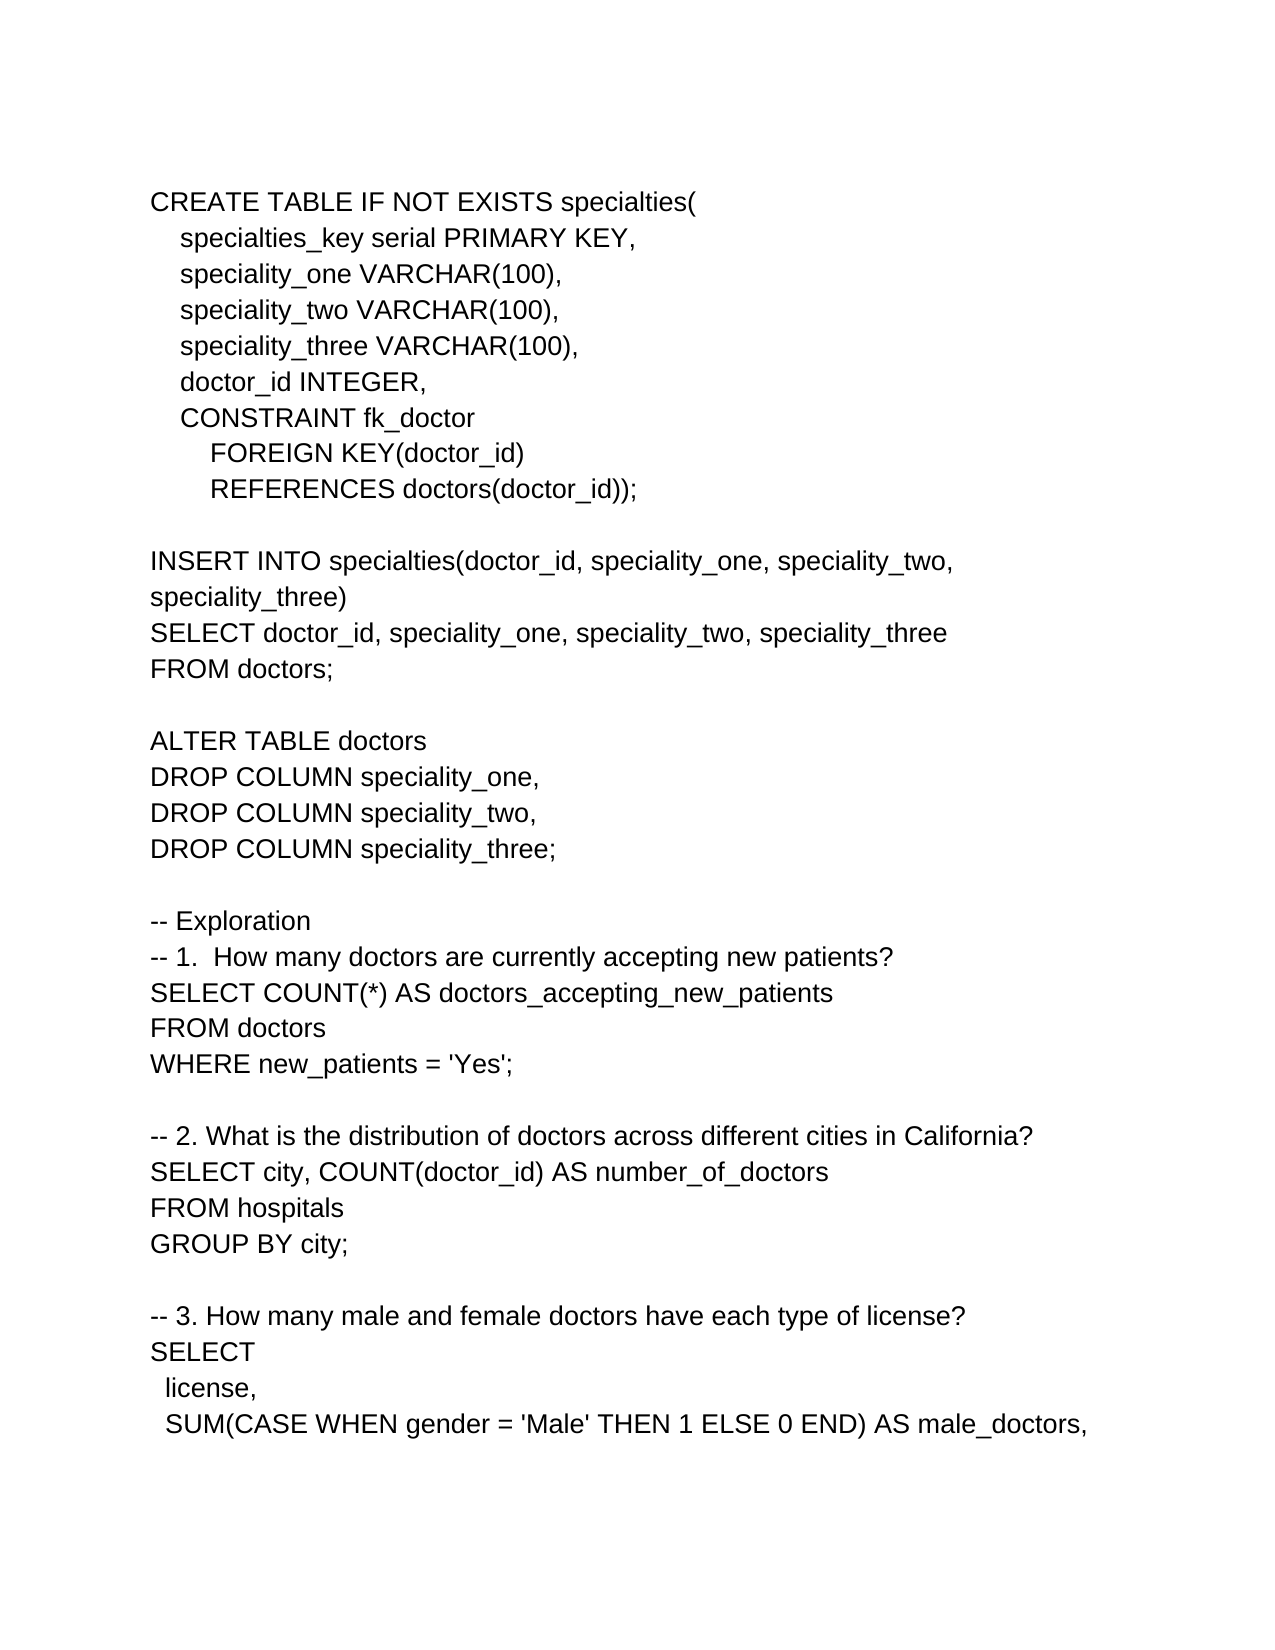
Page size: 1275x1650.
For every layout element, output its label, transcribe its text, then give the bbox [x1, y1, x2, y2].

text CREATE TABLE IF NOT EXISTS specialties( [150, 186, 1125, 217]
text SELECT COUNT(*) AS doctors_accepting_new_patients [150, 977, 1125, 1008]
text speciality_one VARCHAR(100), [150, 258, 1125, 289]
text FROM doctors [150, 1012, 1125, 1044]
text speciality_two VARCHAR(100), [150, 294, 1125, 325]
text INSERT INTO specialties(doctor_id, speciality_one, speciality_two, speciality_three) [150, 545, 1125, 612]
text license, [150, 1372, 1125, 1403]
text DROP COLUMN speciality_two, [150, 797, 1125, 828]
text DROP COLUMN speciality_three; [150, 833, 1125, 864]
text SELECT doctor_id, speciality_one, speciality_two, speciality_three [150, 617, 1125, 648]
text speciality_three VARCHAR(100), [150, 330, 1125, 361]
text FOREIGN KEY(doctor_id) [150, 437, 1125, 469]
text CONSTRAINT fk_doctor [150, 402, 1125, 433]
text doctor_id INTEGER, [150, 366, 1125, 397]
text DROP COLUMN speciality_one, [150, 761, 1125, 792]
text SELECT [150, 1336, 1125, 1367]
text SUM(CASE WHEN gender = 'Male' THEN 1 ELSE 0 END) AS male_doctors, [150, 1408, 1125, 1439]
text -- 1. How many doctors are currently accepting new patients? [150, 941, 1125, 972]
text -- 2. What is the distribution of doctors across different cities in California? [150, 1120, 1125, 1152]
text -- 3. How many male and female doctors have each type of license? [150, 1300, 1125, 1331]
text SELECT city, COUNT(doctor_id) AS number_of_doctors [150, 1156, 1125, 1187]
text ALTER TABLE doctors [150, 725, 1125, 756]
text REFERENCES doctors(doctor_id)); [150, 473, 1125, 505]
text -- Exploration [150, 905, 1125, 936]
text FROM hospitals [150, 1192, 1125, 1223]
text FROM doctors; [150, 653, 1125, 684]
text specialties_key serial PRIMARY KEY, [150, 222, 1125, 253]
text WHERE new_patients = 'Yes'; [150, 1048, 1125, 1080]
text GROUP BY city; [150, 1228, 1125, 1259]
